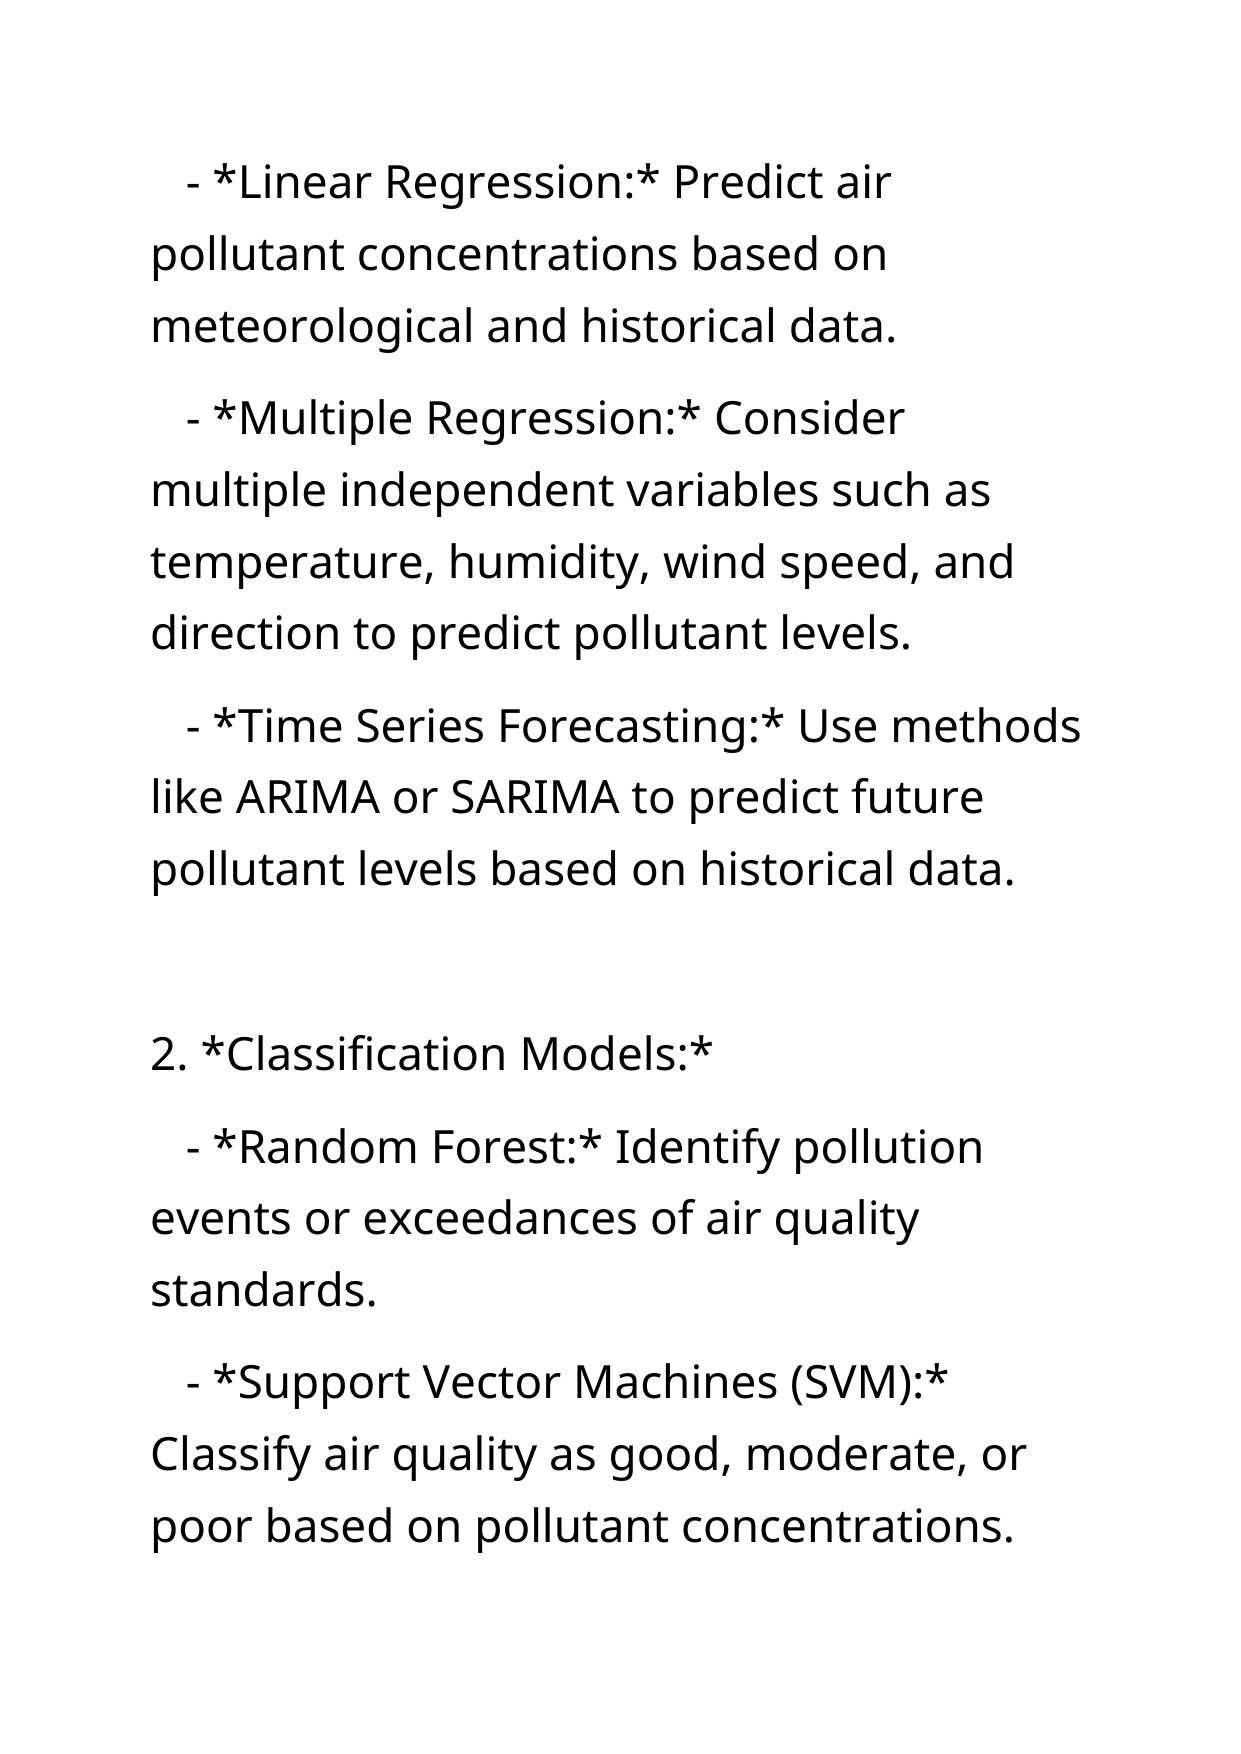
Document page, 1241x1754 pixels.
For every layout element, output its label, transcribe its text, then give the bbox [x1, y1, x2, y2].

text - *Linear Regression:* Predict air pollutant concentrations based on meteorological and historical data. [150, 150, 1090, 356]
text - *Time Series Forecasting:* Use methods like ARIMA or SARIMA to predict future pollutant levels based on historical data. [150, 693, 1090, 899]
text - *Multiple Regression:* Consider multiple independent variables such as temperature, humidity, wind speed, and direction to predict pollutant levels. [150, 386, 1090, 663]
text 2. *Classification Models:* [150, 1022, 1090, 1084]
text - *Random Forest:* Identify pollution events or exceedances of air quality standards. [150, 1114, 1090, 1320]
text - *Support Vector Machines (SVM):* Classify air quality as good, moderate, or poor based on pollutant concentrations. [150, 1350, 1090, 1556]
